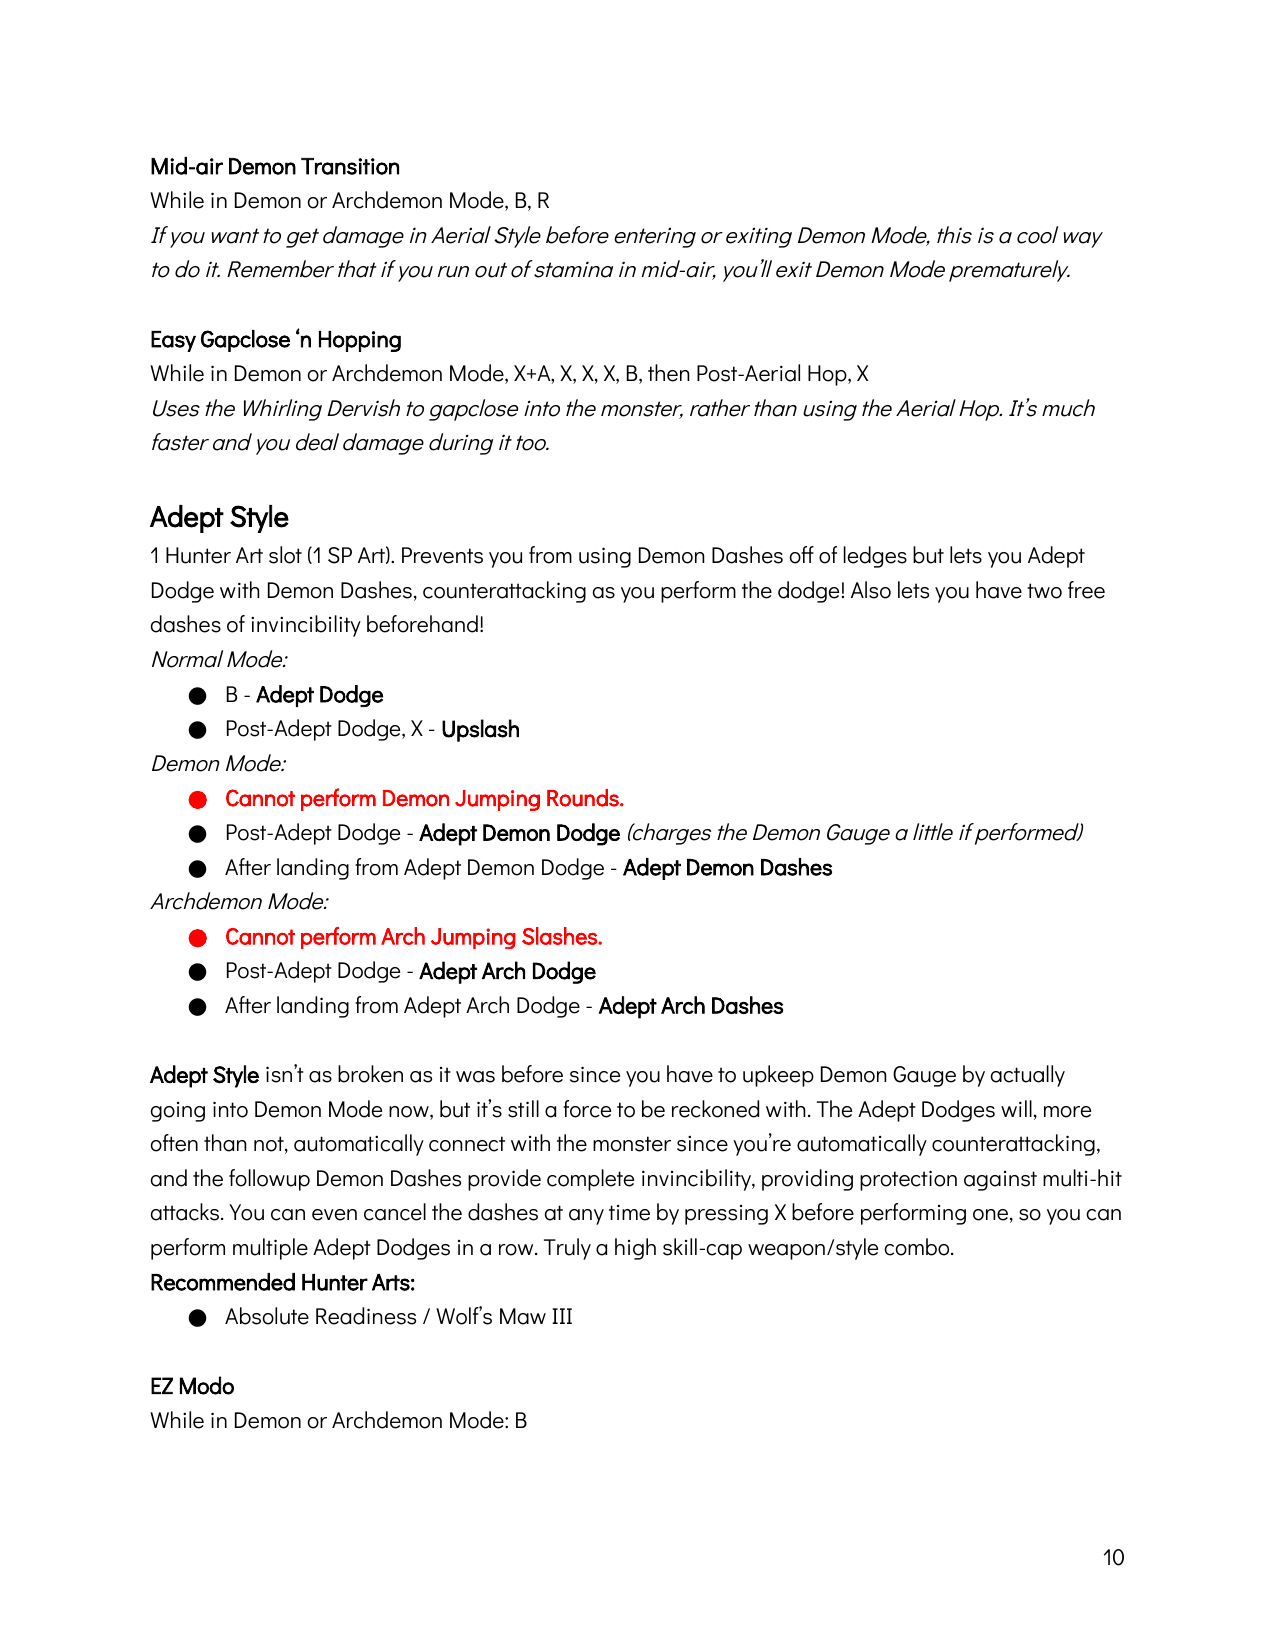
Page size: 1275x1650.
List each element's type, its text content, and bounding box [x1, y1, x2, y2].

list Post-Adept Dodge, X - Upslash [187, 713, 1125, 743]
text If you want to get damage in Aerial Style before entering or exiting Demon Mode, this is a cool way to do it. Remember that if you run out of stamina in mid-air, you’ll exit Demon Mode prematurely. [150, 219, 1125, 284]
list After landing from Adept Demon Dodge - Adept Demon Dashes [187, 851, 1125, 881]
text Easy Gapclose ‘n Hopping [150, 323, 1125, 353]
text Adept Style isn’t as broken as it was before since you have to upkeep Demon Gauge by actually going into Demon Mode now, but it’s still a force to be reckoned with. The Adept Dodges will, more often than not, automatically connect with the monster since you’re automatically counterattacking, and the followup Demon Dashes provide complete invincibility, providing protection against multi-hit attacks. You can even cancel the dashes at any time by pressing X before performing one, so you can perform multiple Adept Dodges in a row. Truly a high skill-cap weapon/style combo. [150, 1058, 1125, 1262]
text Uses the Whirling Dervish to gapclose into the monster, rather than using the Aerial Hop. It’s much faster and you deal damage during it too. [150, 392, 1125, 457]
text Recommended Hunter Arts: [150, 1266, 1125, 1296]
text EZ Modo [150, 1370, 1125, 1400]
text 1 Hunter Art slot (1 SP Art). Prevents you from using Demon Dashes off of ledges but lets you Adept Dodge with Demon Dashes, counterattacking as you perform the dodge! Also lets you have two free dashes of invincibility beforehand! [150, 540, 1125, 639]
text Archdemon Mode: [150, 886, 1125, 916]
text While in Demon or Archdemon Mode, X+A, X, X, X, B, then Post-Aerial Hop, X [150, 357, 1125, 388]
list Absolute Readiness / Wolf’s Maw III [187, 1301, 1125, 1331]
list Post-Adept Dodge - Adept Arch Dodge [187, 955, 1125, 985]
text Mid-air Demon Transition [150, 150, 1125, 180]
subtitle Adept Style [150, 496, 1125, 534]
text While in Demon or Archdemon Mode: B [150, 1404, 1125, 1434]
list Cannot perform Demon Jumping Rounds. [187, 782, 1125, 812]
list Post-Adept Dodge - Adept Demon Dodge (charges the Demon Gauge a little if performed) [187, 816, 1125, 847]
text While in Demon or Archdemon Mode, B, R [150, 184, 1125, 215]
list B - Adept Dodge [187, 678, 1125, 708]
list Cannot perform Arch Jumping Slashes. [187, 920, 1125, 950]
text Normal Mode: [150, 643, 1125, 674]
text Demon Mode: [150, 747, 1125, 777]
list After landing from Adept Arch Dodge - Adept Arch Dashes [187, 989, 1125, 1019]
